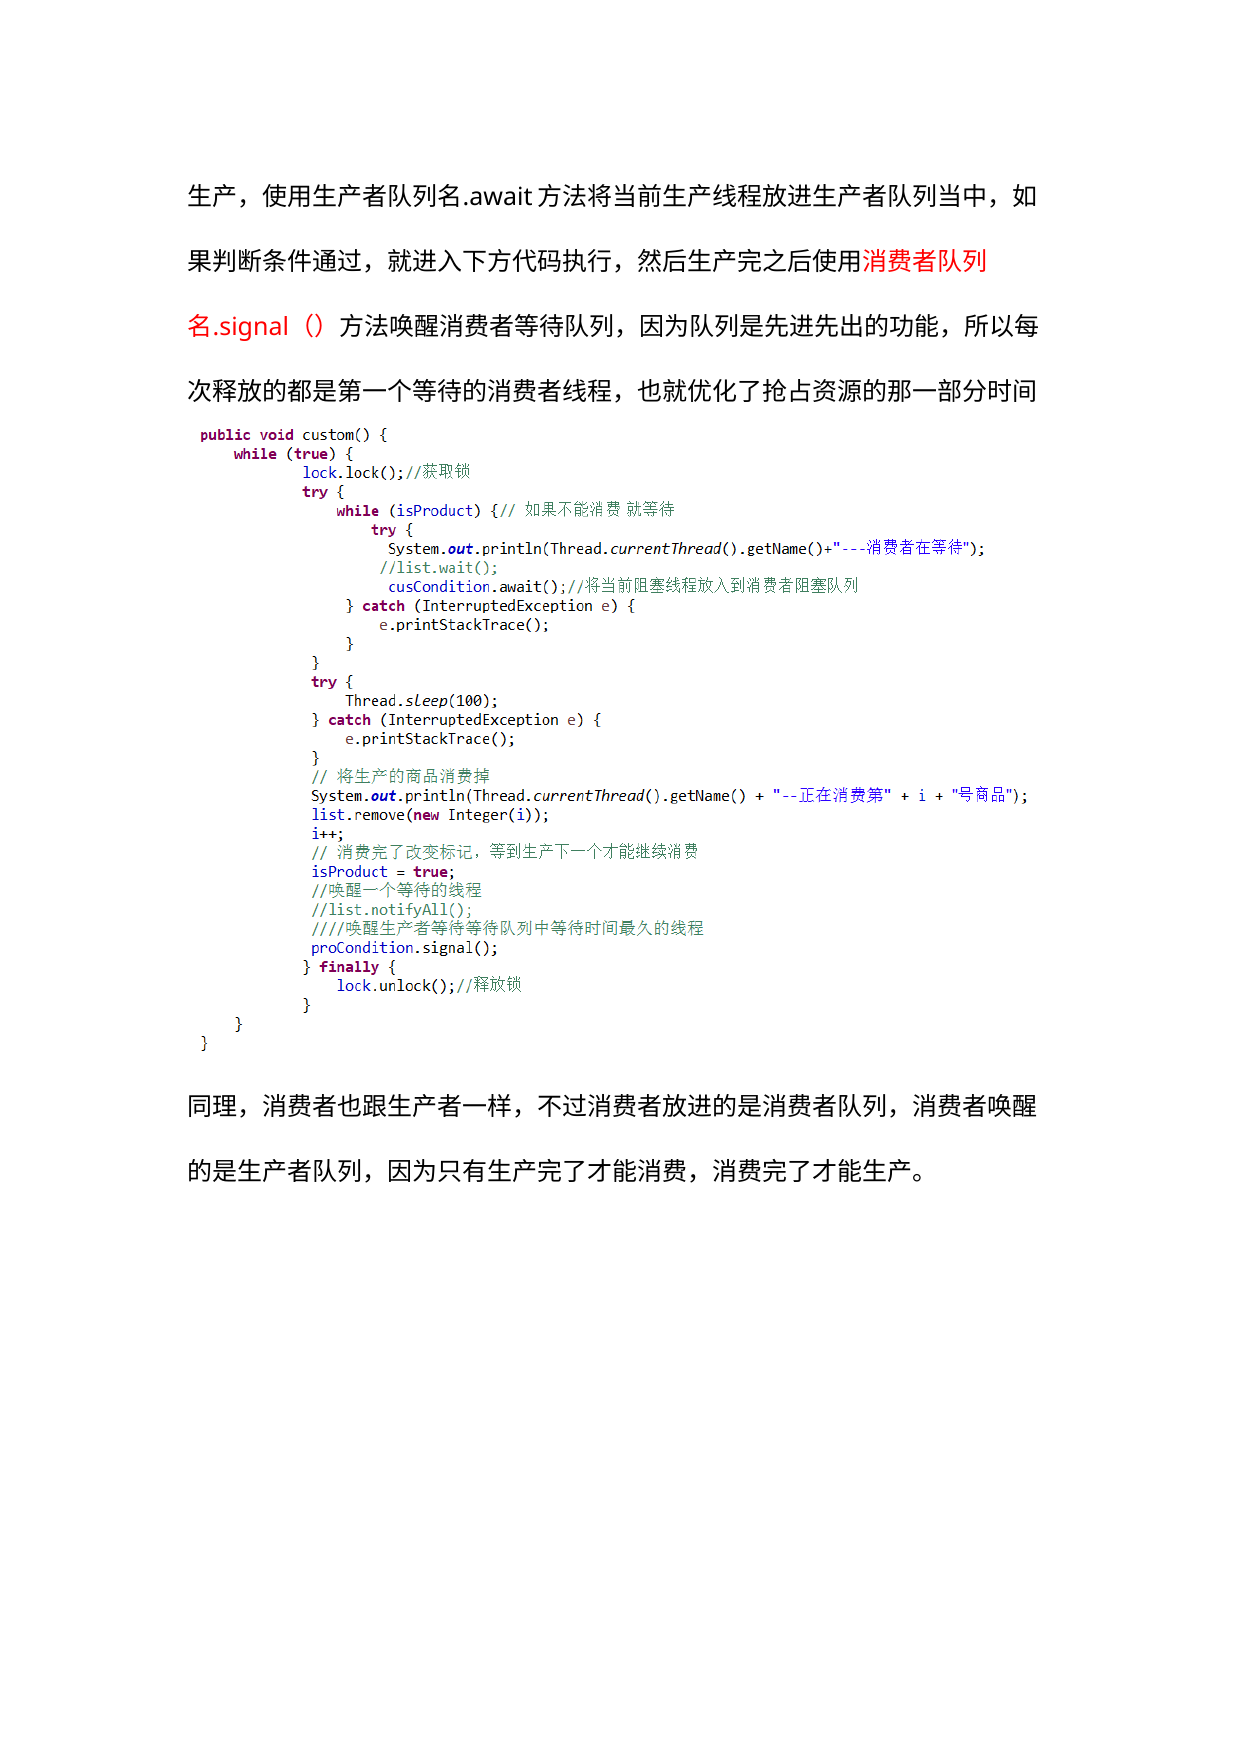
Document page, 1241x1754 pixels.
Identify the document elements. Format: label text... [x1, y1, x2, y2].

text 同理，消费者也跟生产者一样，不过消费者放进的是消费者队列，消费者唤醒的是生产者队列，因为只有生产完了才能消费，消费完了才能生产。 [187, 1072, 1053, 1202]
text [187, 162, 1053, 422]
picture [187, 422, 1053, 1052]
